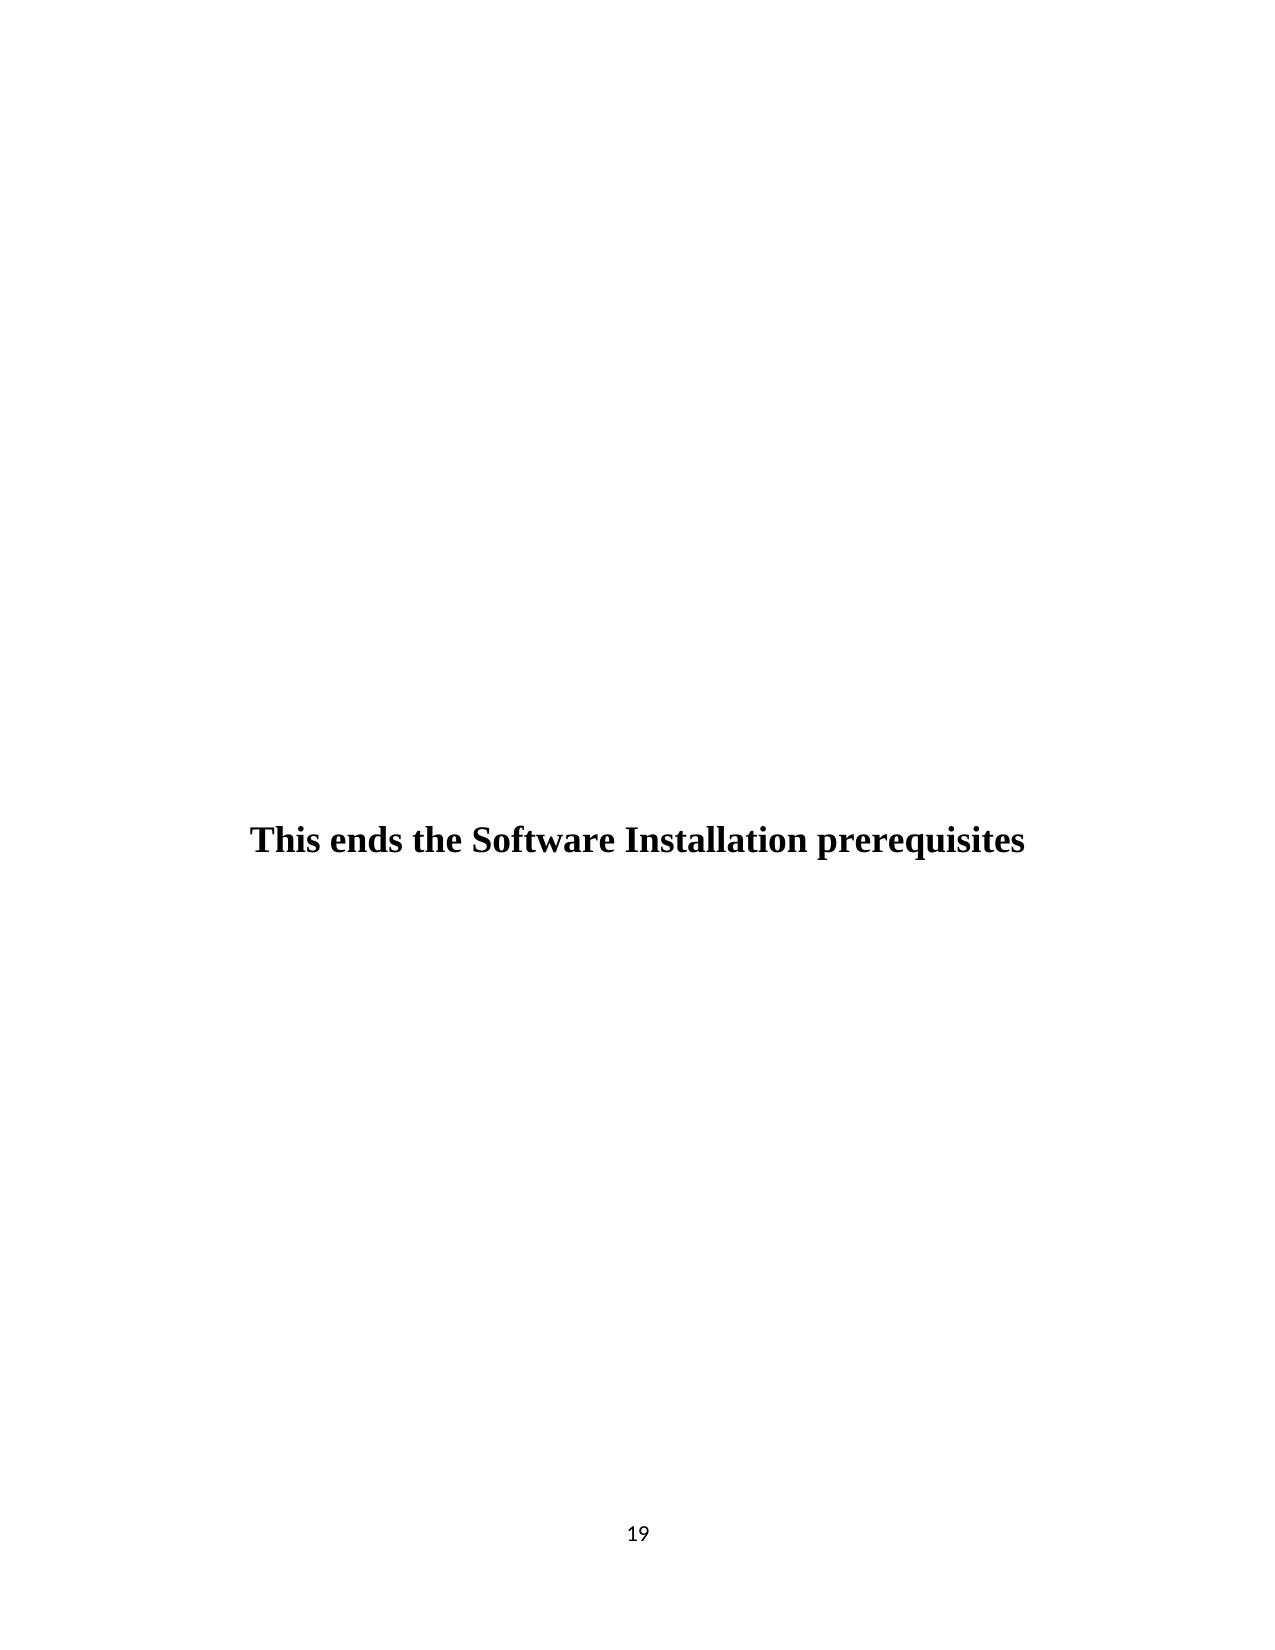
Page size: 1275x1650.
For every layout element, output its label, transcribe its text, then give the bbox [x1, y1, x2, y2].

text This ends the Software Installation prerequisites [150, 818, 1125, 861]
